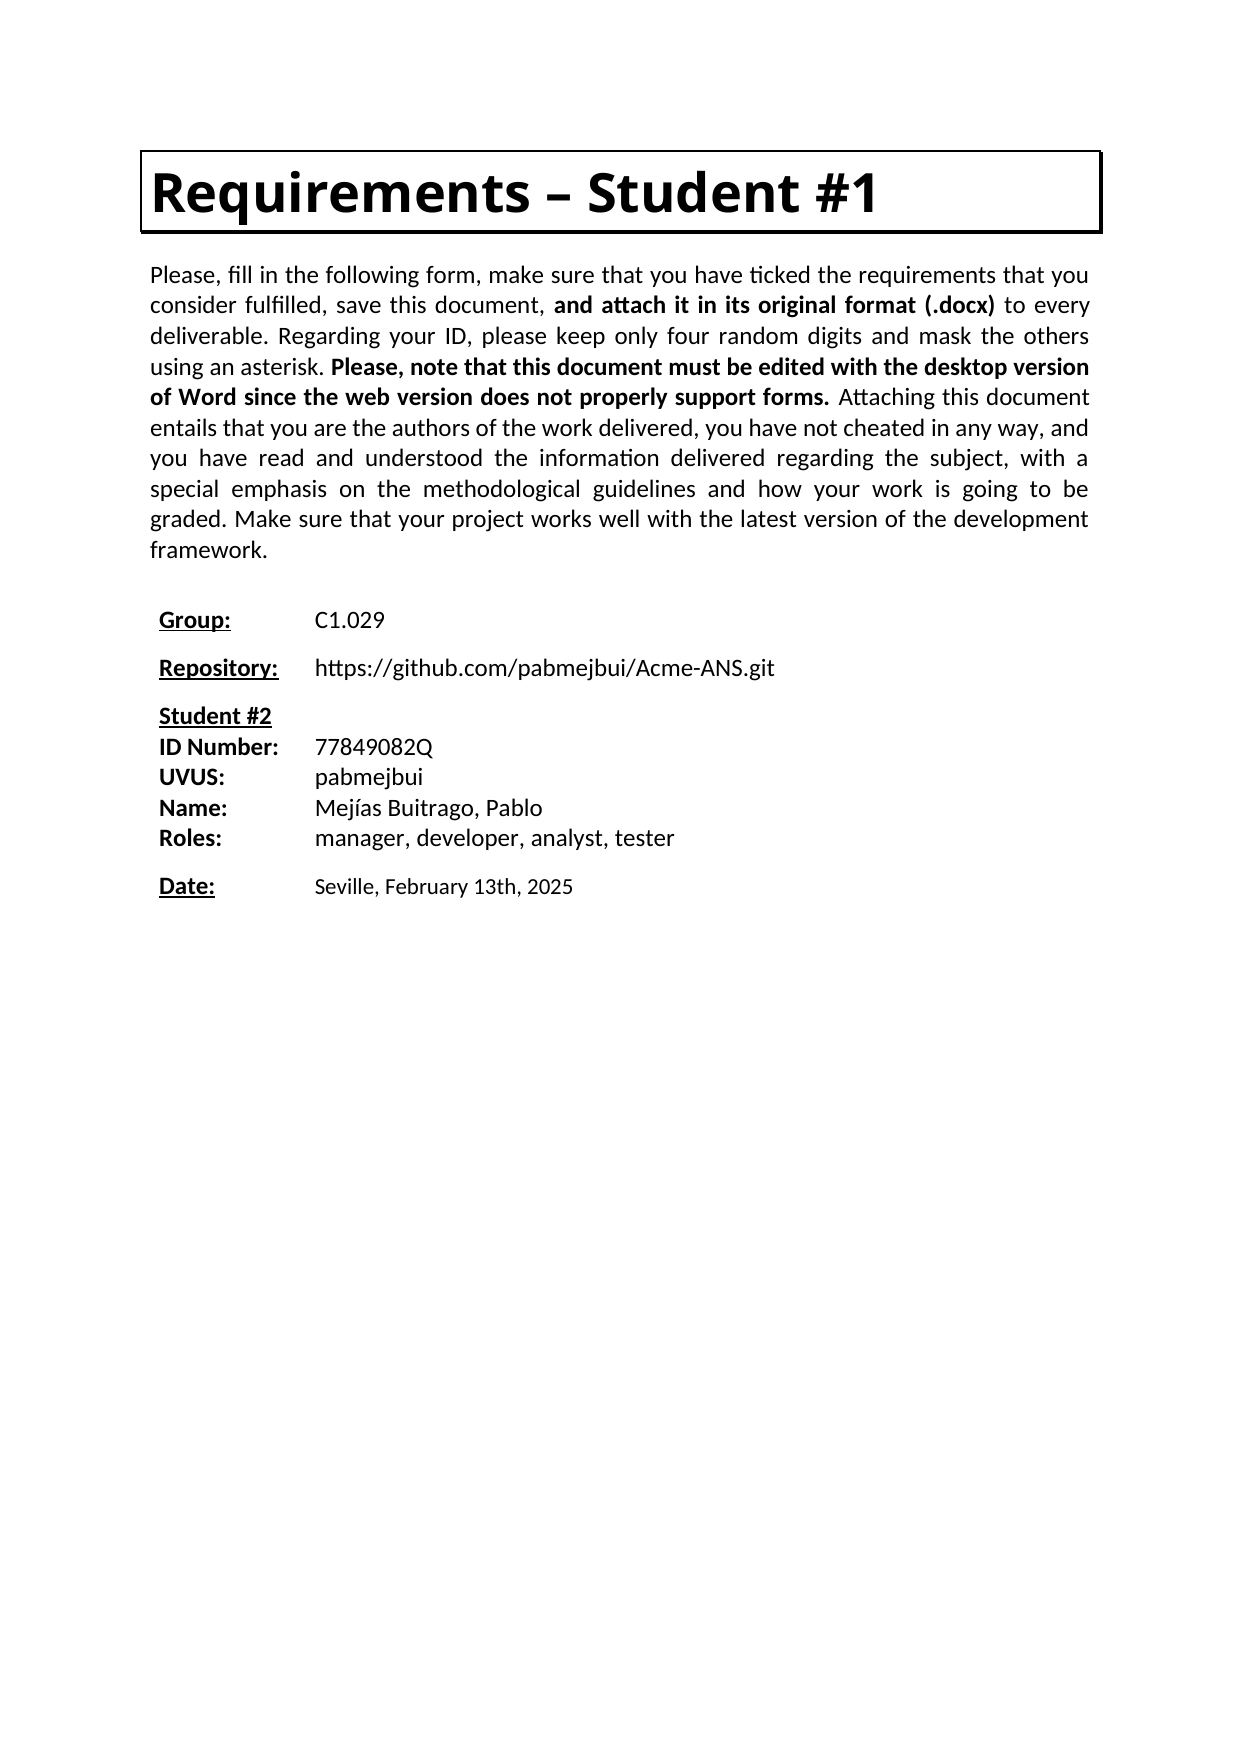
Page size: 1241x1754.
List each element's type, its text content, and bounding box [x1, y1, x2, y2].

subtitle Requirements – Student #1 [142, 152, 1099, 230]
text Please, fill in the following form, make sure that you have ticked the requirements that you consider fulfilled, save this document, and attach it in its original format (.docx) to every deliverable. Regarding your ID, please keep only four random digits and mask the others using an asterisk. Please, note that this document must be edited with the desktop version of Word since the web version does not properly support forms. Attaching this document entails that you are the authors of the work delivered, you have not cheated in any way, and you have read and understood the information delivered regarding the subject, with a special emphasis on the methodological guidelines and how your work is going to be graded. Make sure that your project works well with the latest version of the development framework. [150, 259, 1090, 564]
table_cell Repository: https://github.com/pabmejbui/Acme-ANS.git [150, 643, 1090, 691]
table_cell Student #2 ID Number: 77849082Q UVUS: pabmejbui Name: Mejías Buitrago, Pablo Roles: manager, developer, analyst, tester [150, 691, 1090, 862]
table_cell Date: Seville, February 13th, 2025 [150, 862, 1090, 910]
table_header Group: C1.029 [150, 595, 1090, 643]
